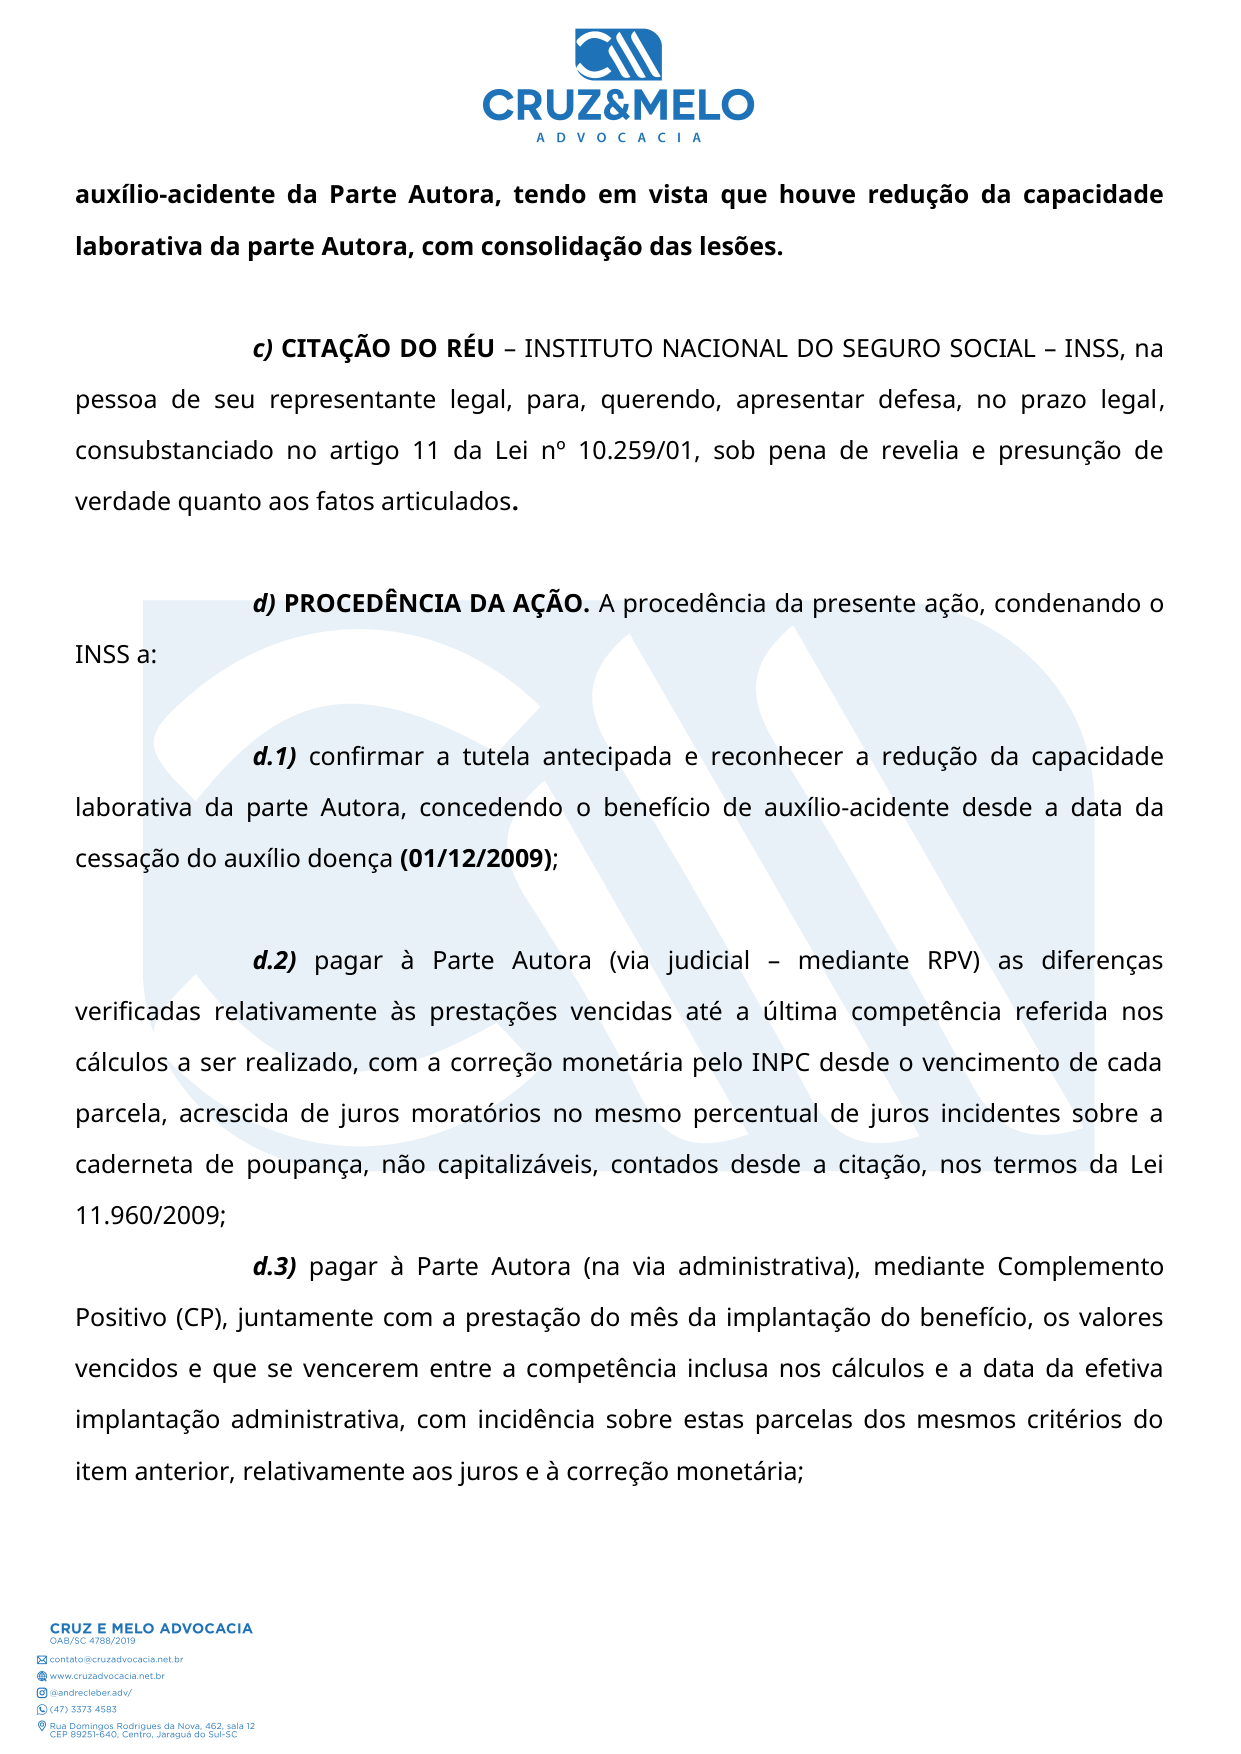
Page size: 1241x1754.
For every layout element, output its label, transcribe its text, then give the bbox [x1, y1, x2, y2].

picture [0, 8, 1239, 1754]
text c) CITAÇÃO DO RÉU – INSTITUTO NACIONAL DO SEGURO SOCIAL – INSS, na pessoa de seu representante legal, para, querendo, apresentar defesa, no prazo legal, consubstanciado no artigo 11 da Lei nº 10.259/01, sob pena de revelia e presunção de verdade quanto aos fatos articulados. [75, 330, 1165, 517]
text d.1) confirmar a tutela antecipada e reconhecer a redução da capacidade laborativa da parte Autora, concedendo o benefício de auxílio-acidente desde a data da cessação do auxílio doença (01/12/2009); [75, 739, 1165, 875]
text d) PROCEDÊNCIA DA AÇÃO. A procedência da presente ação, condenando o INSS a: [75, 586, 1165, 671]
text d.3) pagar à Parte Autora (na via administrativa), mediante Complemento Positivo (CP), juntamente com a prestação do mês da implantação do benefício, os valores vencidos e que se vencerem entre a competência inclusa nos cálculos e a data da efetiva implantação administrativa, com incidência sobre estas parcelas dos mesmos critérios do item anterior, relativamente aos juros e à correção monetária; [75, 1249, 1165, 1487]
text d.2) pagar à Parte Autora (via judicial – mediante RPV) as diferenças verificadas relativamente às prestações vencidas até a última competência referida nos cálculos a ser realizado, com a correção monetária pelo INPC desde o vencimento de cada parcela, acrescida de juros moratórios no mesmo percentual de juros incidentes sobre a caderneta de poupança, não capitalizáveis, contados desde a citação, nos termos da Lei 11.960/2009; [75, 943, 1165, 1232]
